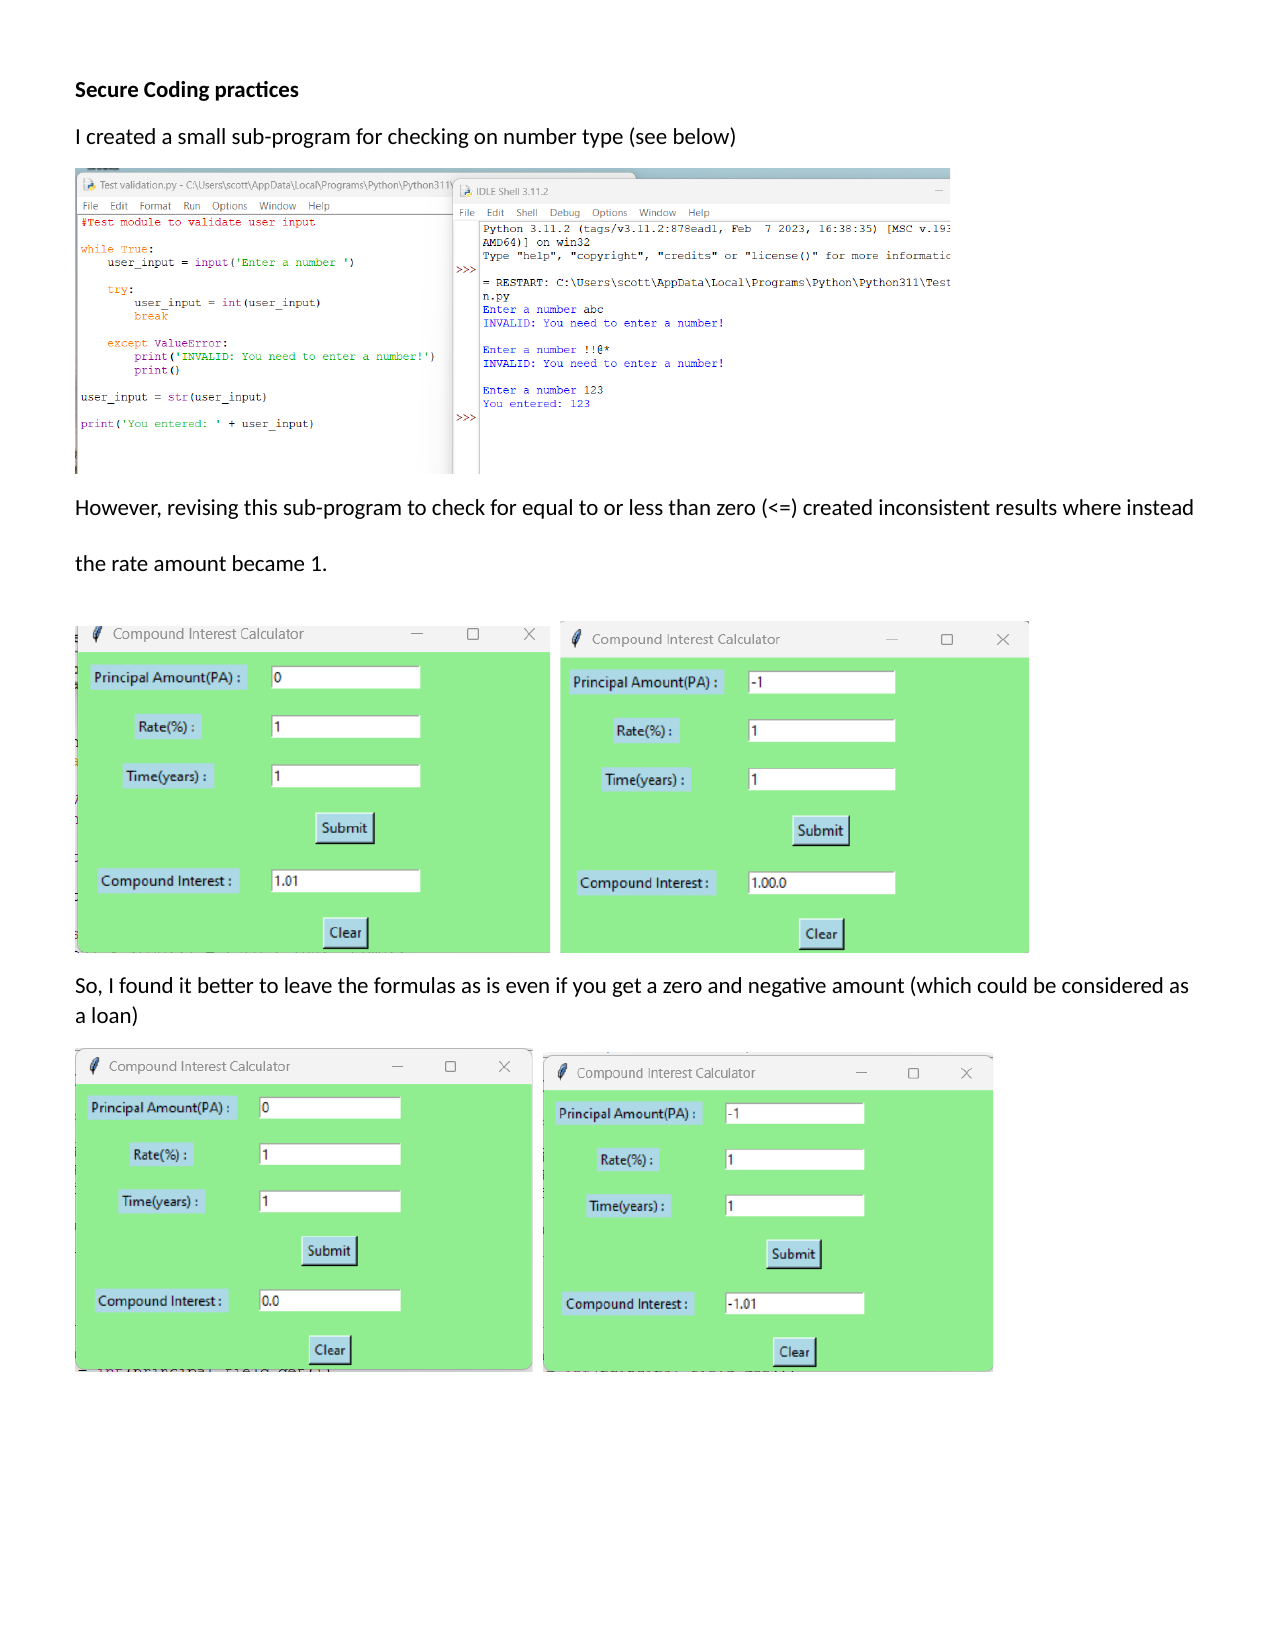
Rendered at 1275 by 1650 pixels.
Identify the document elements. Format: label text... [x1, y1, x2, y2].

picture [560, 621, 1029, 953]
text So, I found it better to leave the formulas as is even if you get a zero and negative amount (which could be considered as a loan) [75, 971, 1200, 1030]
picture [543, 1052, 994, 1372]
picture [75, 168, 951, 474]
text However, revising this sub-program to check for equal to or less than zero (<=) created inconsistent results where instead the rate amount became 1. [75, 493, 1200, 577]
picture [75, 1048, 533, 1372]
text Secure Coding practices [75, 75, 1200, 103]
text I created a small sub-program for checking on number type (see below) [75, 122, 1200, 150]
picture [75, 626, 550, 953]
